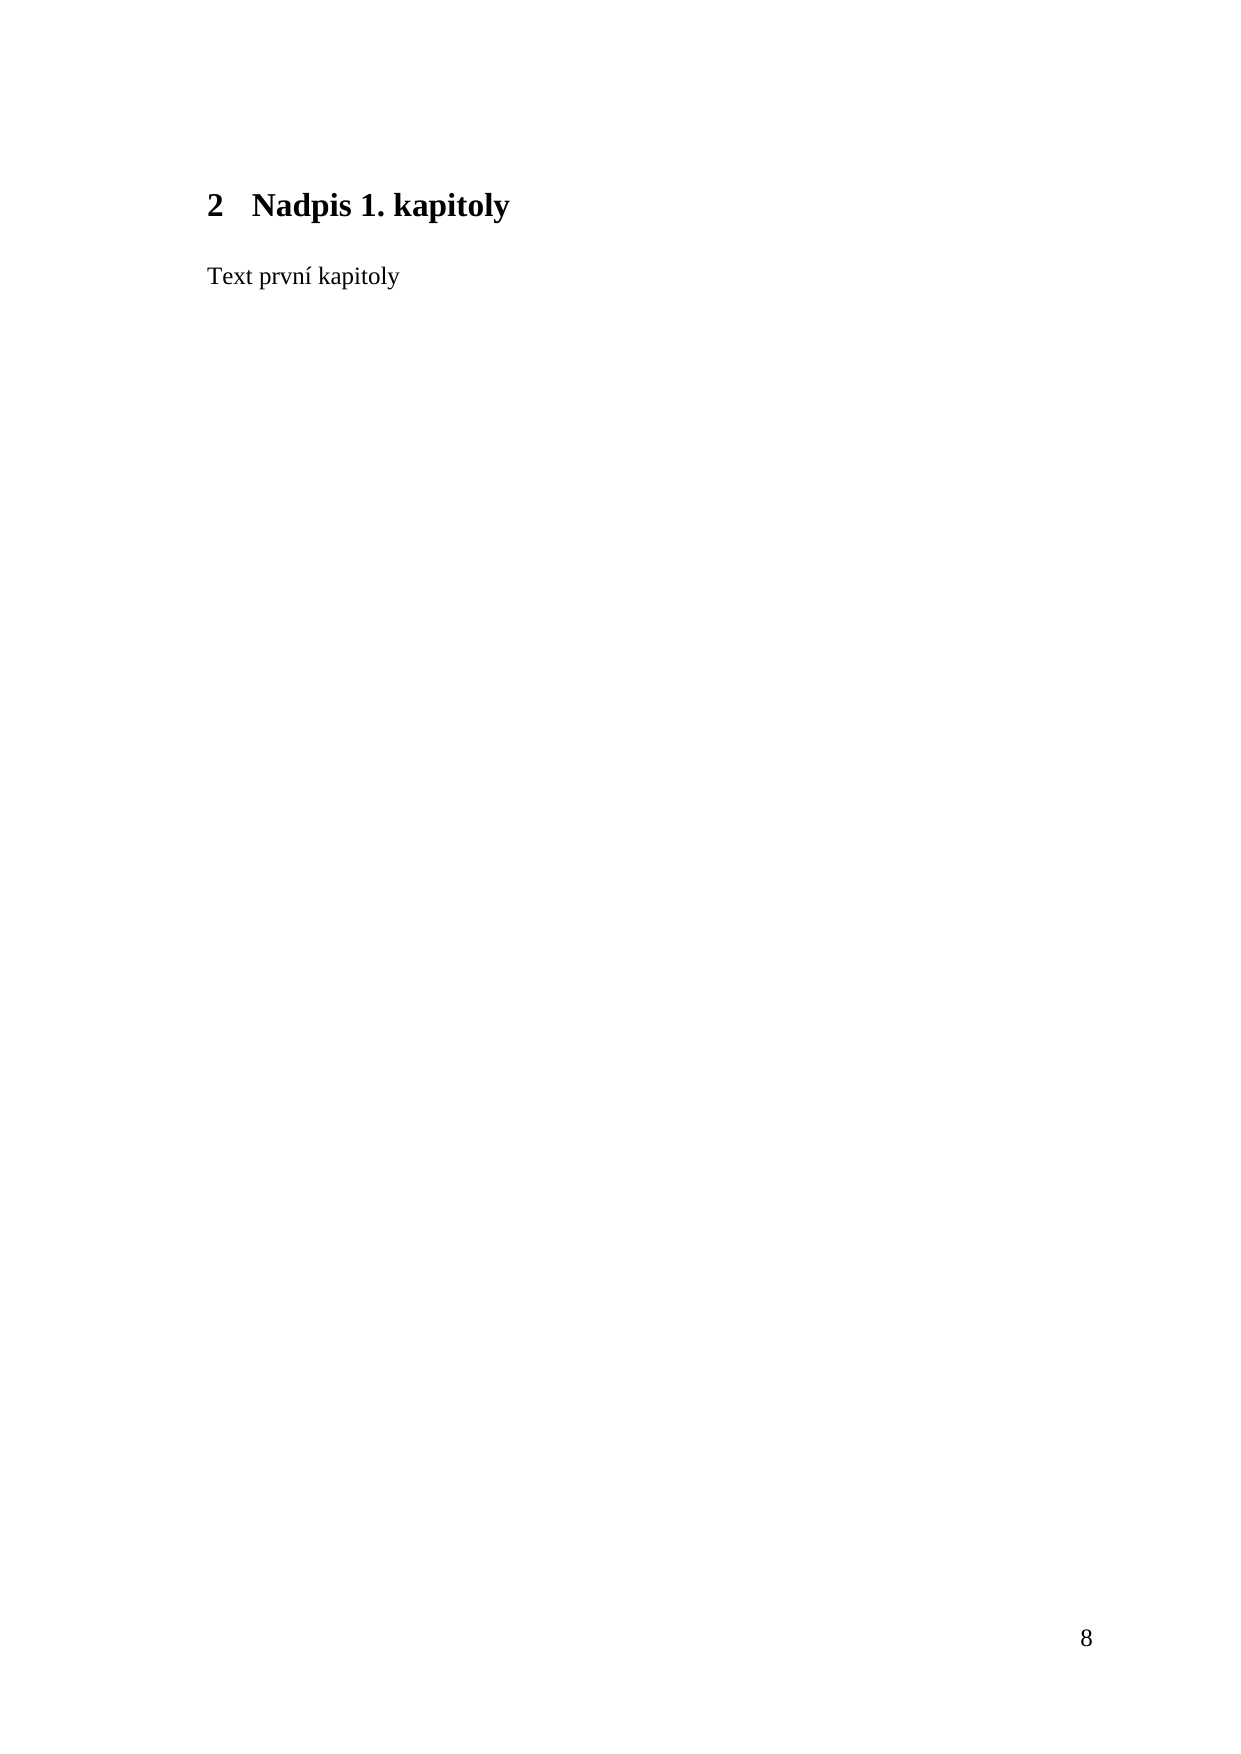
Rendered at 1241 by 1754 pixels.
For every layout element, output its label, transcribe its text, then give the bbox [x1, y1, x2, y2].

text Text první kapitoly [207, 261, 1092, 290]
subtitle Nadpis 1. kapitoly [207, 185, 1092, 223]
